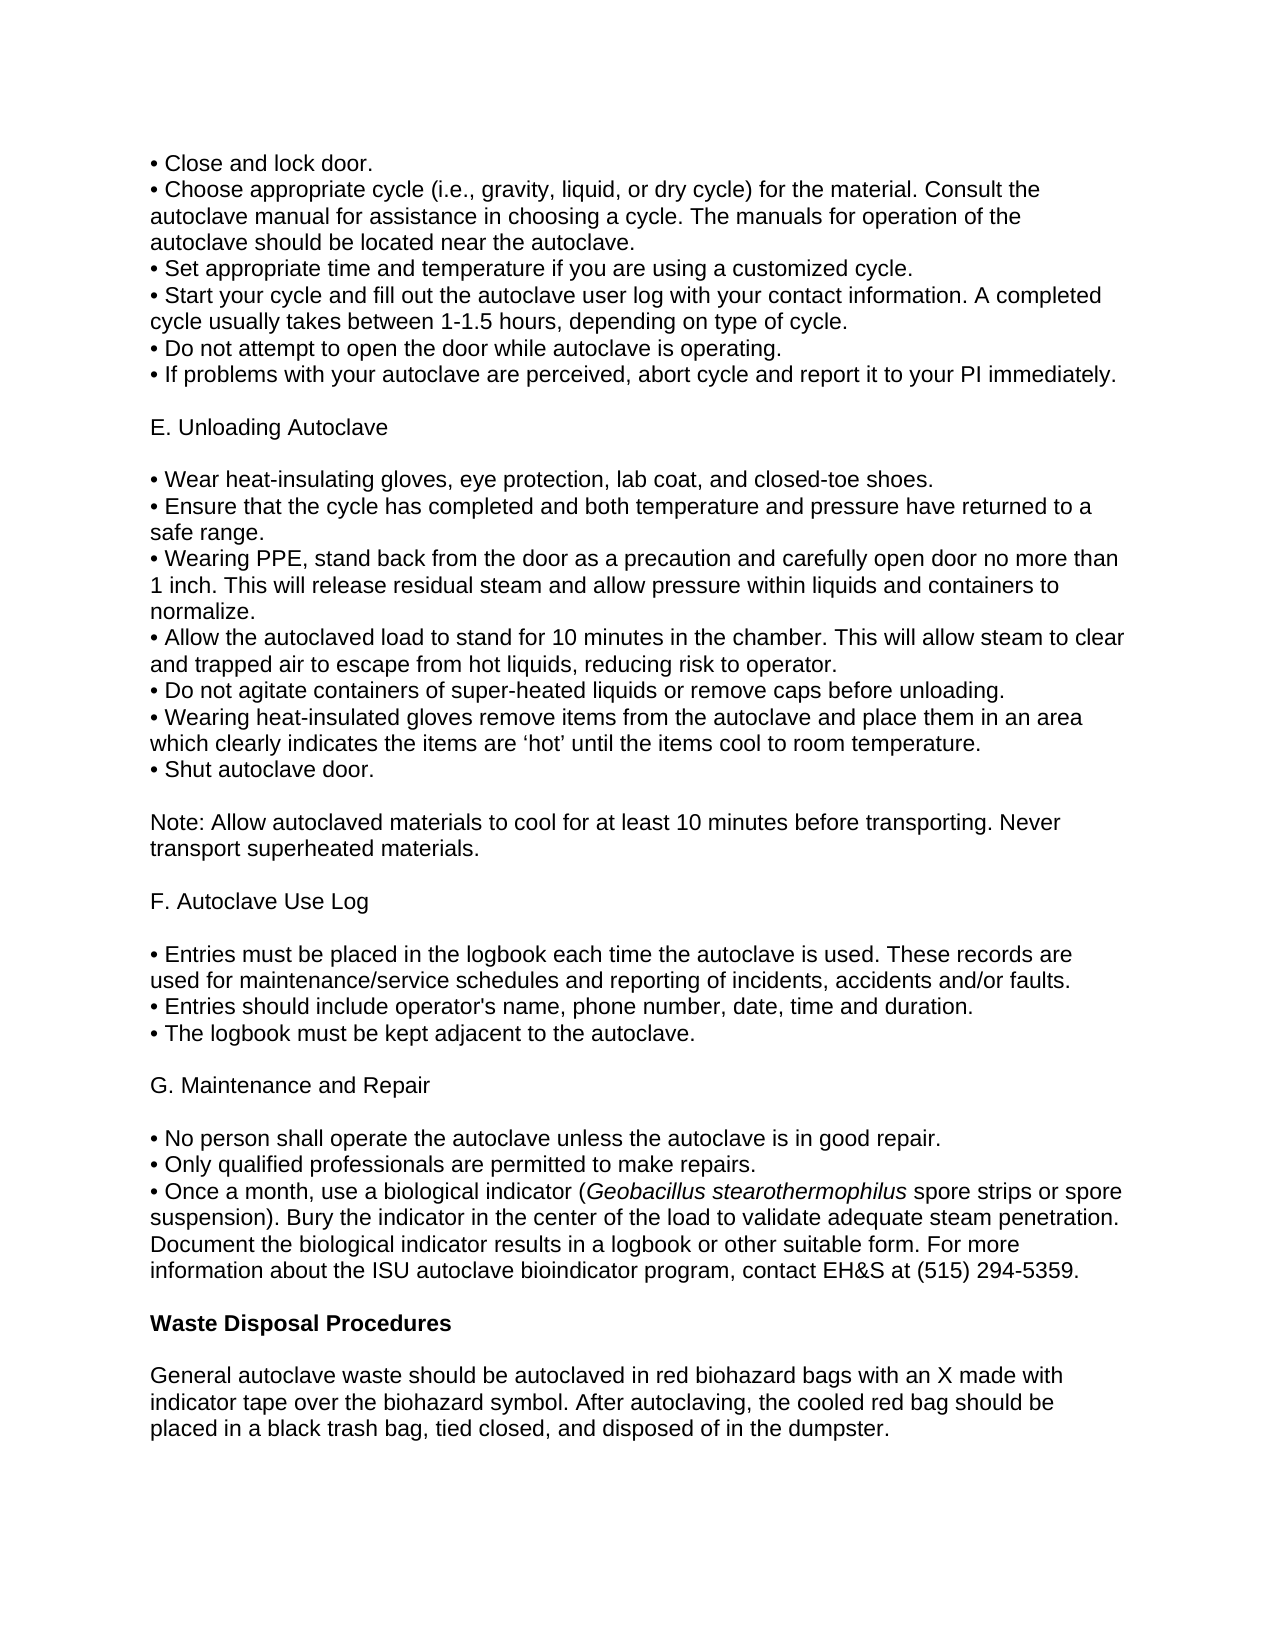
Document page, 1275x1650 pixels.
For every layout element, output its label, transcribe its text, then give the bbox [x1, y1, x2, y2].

text • Wearing PPE, stand back from the door as a precaution and carefully open door no more than 1 inch. This will release residual steam and allow pressure within liquids and containers to normalize. [150, 545, 1125, 624]
text • Choose appropriate cycle (i.e., gravity, liquid, or dry cycle) for the material. Consult the autoclave manual for assistance in choosing a cycle. The manuals for operation of the autoclave should be located near the autoclave. [150, 176, 1125, 255]
text F. Autoclave Use Log [150, 888, 1125, 914]
text • Close and lock door. [150, 150, 1125, 176]
text • Wearing heat-insulated gloves remove items from the autoclave and place them in an area which clearly indicates the items are ‘hot’ until the items cool to room temperature. [150, 703, 1125, 756]
text G. Maintenance and Repair [150, 1072, 1125, 1099]
text • Start your cycle and fill out the autoclave user log with your contact information. A completed cycle usually takes between 1-1.5 hours, depending on type of cycle. [150, 282, 1125, 334]
text • If problems with your autoclave are perceived, abort cycle and report it to your PI immediately. [150, 361, 1125, 387]
text • Do not agitate containers of super-heated liquids or remove caps before unloading. [150, 677, 1125, 703]
text • Entries must be placed in the logbook each time the autoclave is used. These records are used for maintenance/service schedules and reporting of incidents, accidents and/or faults. [150, 941, 1125, 993]
text • Do not attempt to open the door while autoclave is operating. [150, 334, 1125, 361]
text • Wear heat-insulating gloves, eye protection, lab coat, and closed-toe shoes. [150, 466, 1125, 493]
text Waste Disposal Procedures [150, 1309, 1125, 1336]
text • Once a month, use a biological indicator (Geobacillus stearothermophilus spore strips or spore suspension). Bury the indicator in the center of the load to validate adequate steam penetration. Document the biological indicator results in a logbook or other suitable form. For more information about the ISU autoclave bioindicator program, contact EH&S at (515) 294-5359. [150, 1178, 1125, 1283]
text • No person shall operate the autoclave unless the autoclave is in good repair. [150, 1125, 1125, 1151]
text • Allow the autoclaved load to stand for 10 minutes in the chamber. This will allow steam to clear and trapped air to escape from hot liquids, reducing risk to operator. [150, 624, 1125, 677]
text E. Unloading Autoclave [150, 413, 1125, 440]
text • Only qualified professionals are permitted to make repairs. [150, 1151, 1125, 1178]
text General autoclave waste should be autoclaved in red biohazard bags with an X made with indicator tape over the biohazard symbol. After autoclaving, the cooled red bag should be placed in a black trash bag, tied closed, and disposed of in the dumpster. [150, 1362, 1125, 1441]
text • The logbook must be kept adjacent to the autoclave. [150, 1020, 1125, 1046]
text • Ensure that the cycle has completed and both temperature and pressure have returned to a safe range. [150, 493, 1125, 545]
text Note: Allow autoclaved materials to cool for at least 10 minutes before transporting. Never transport superheated materials. [150, 809, 1125, 862]
text • Entries should include operator's name, phone number, date, time and duration. [150, 993, 1125, 1020]
text • Set appropriate time and temperature if you are using a customized cycle. [150, 255, 1125, 282]
text • Shut autoclave door. [150, 756, 1125, 782]
